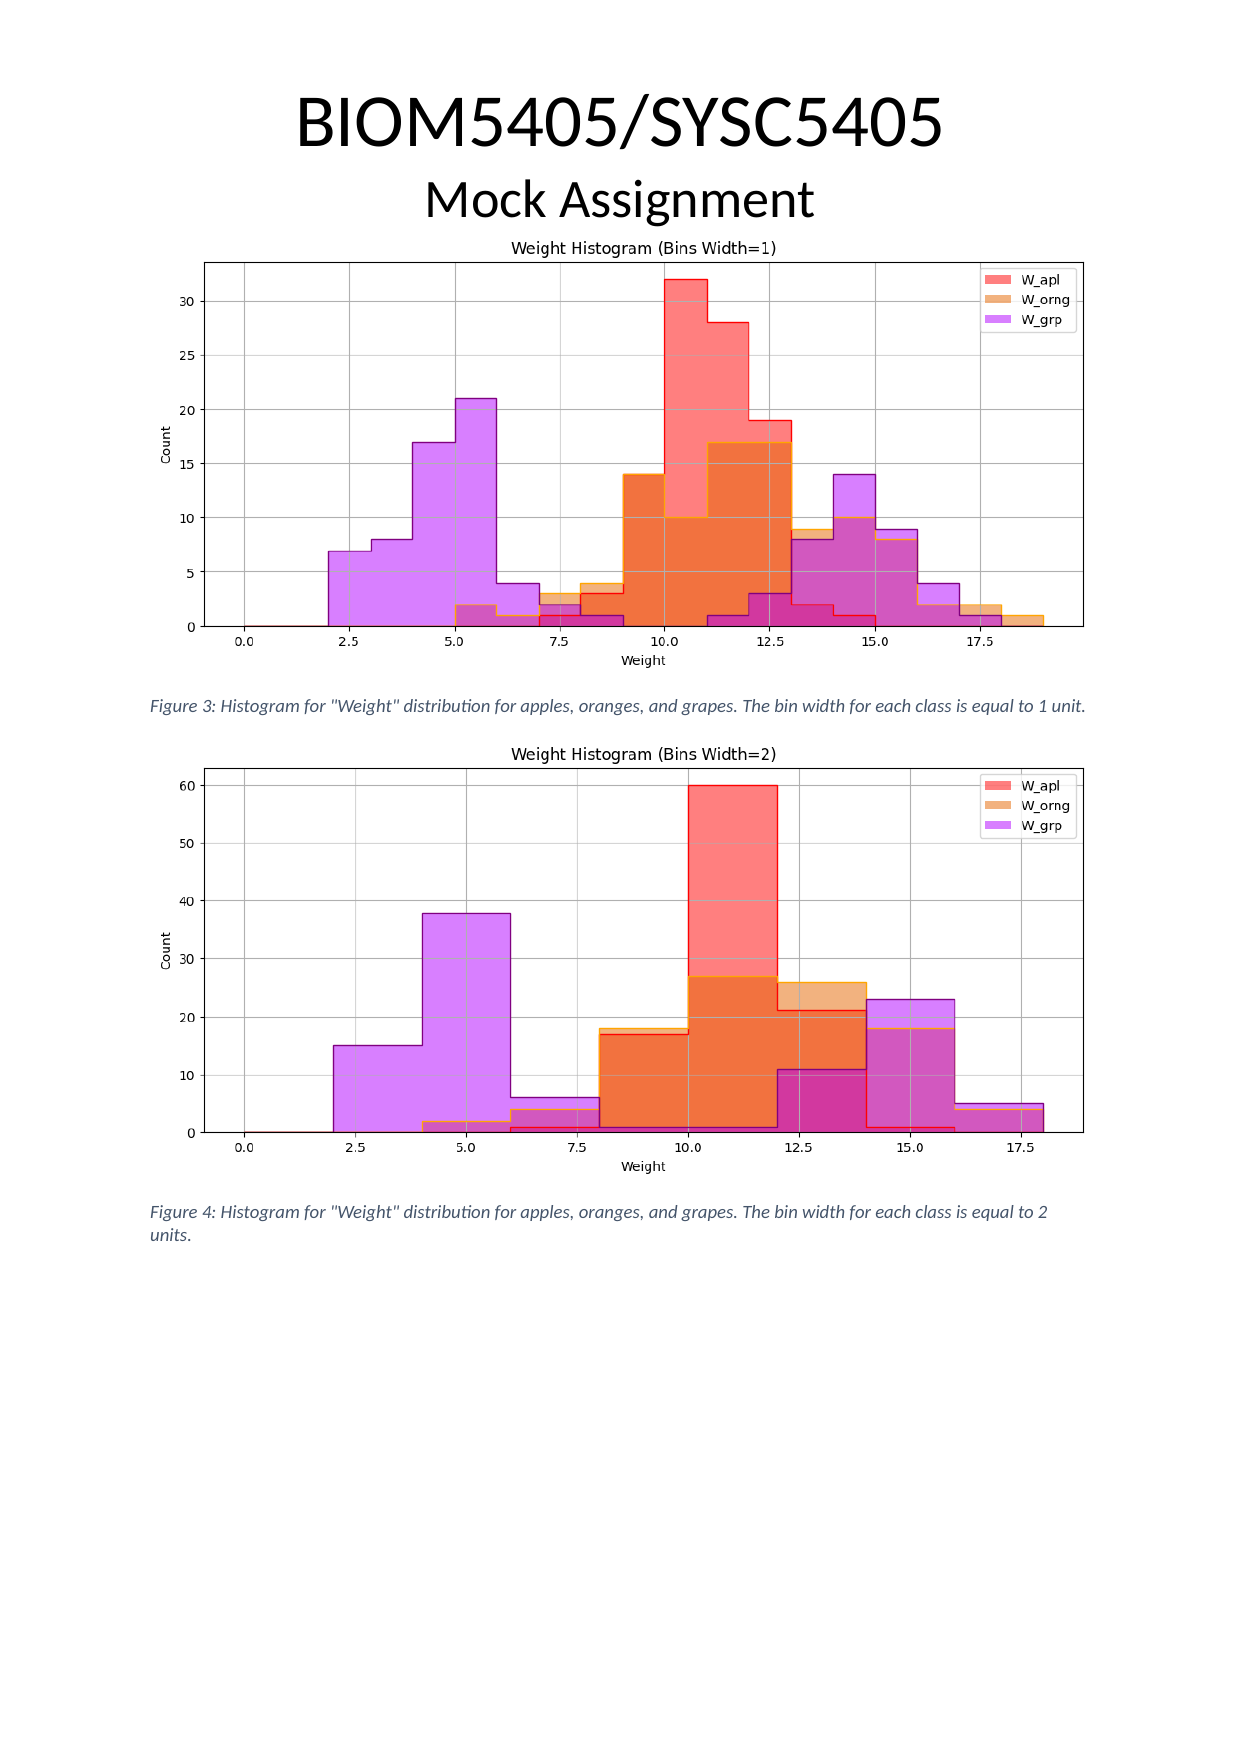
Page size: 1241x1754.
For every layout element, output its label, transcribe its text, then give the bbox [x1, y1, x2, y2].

picture [150, 231, 1091, 676]
picture [150, 737, 1091, 1182]
